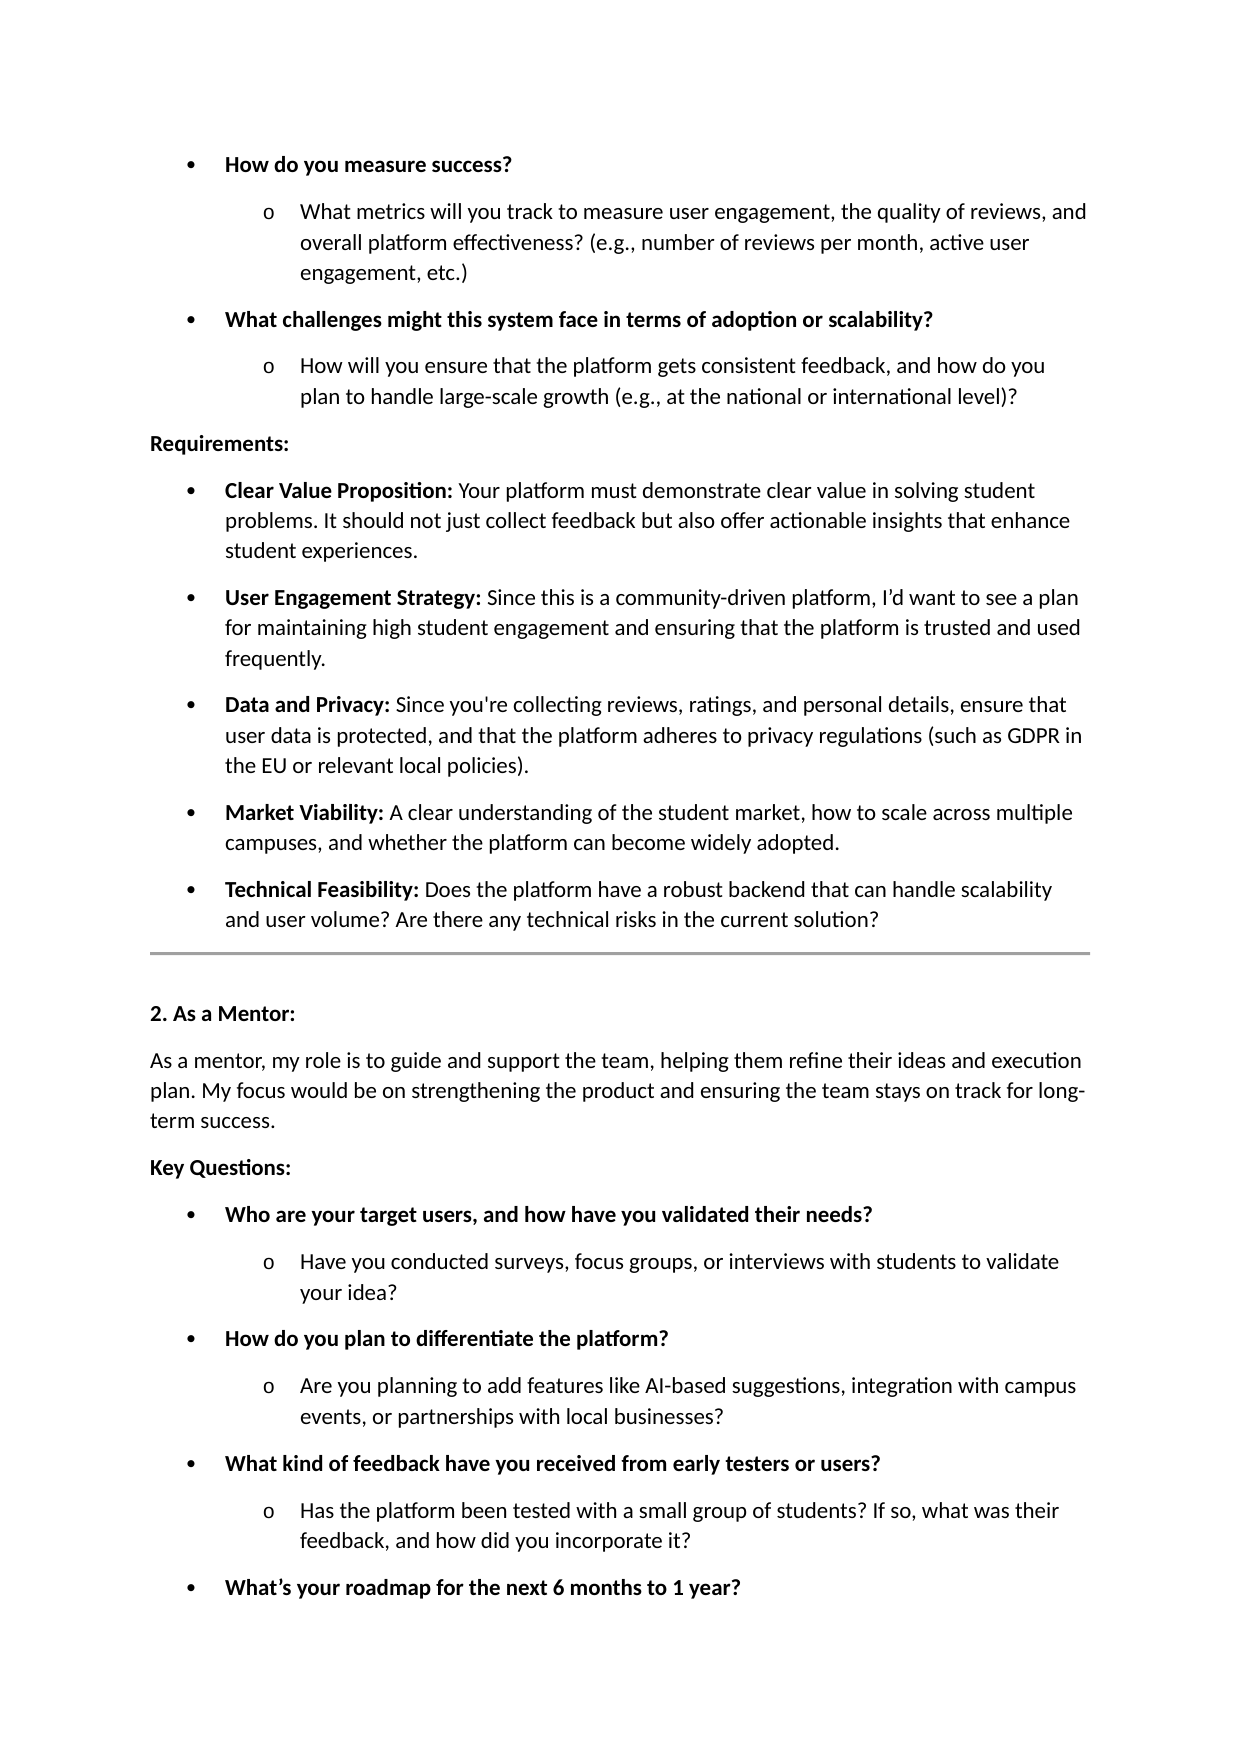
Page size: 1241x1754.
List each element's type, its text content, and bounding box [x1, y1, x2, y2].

list What kind of feedback have you received from early testers or users? [187, 1449, 1090, 1477]
list Have you conducted surveys, focus groups, or interviews with students to validate your idea? [262, 1247, 1090, 1306]
list What metrics will you track to measure user engagement, the quality of reviews, and overall platform effectiveness? (e.g., number of reviews per month, active user engagement, etc.) [262, 197, 1090, 286]
list Technical Feasibility: Does the platform have a robust backend that can handle scalability and user volume? Are there any technical risks in the current solution? [187, 875, 1090, 933]
text 2. As a Mentor: [150, 999, 1090, 1027]
list User Engagement Strategy: Since this is a community-driven platform, I’d want to see a plan for maintaining high student engagement and ensuring that the platform is trusted and used frequently. [187, 583, 1090, 672]
list How do you plan to differentiate the platform? [187, 1324, 1090, 1352]
list Has the platform been tested with a small group of students? If so, what was their feedback, and how did you incorporate it? [262, 1496, 1090, 1554]
list Data and Privacy: Since you're collecting reviews, ratings, and personal details, ensure that user data is protected, and that the platform adheres to privacy regulations (such as GDPR in the EU or relevant local policies). [187, 691, 1090, 779]
list Who are your target users, and how have you validated their needs? [187, 1200, 1090, 1228]
list What’s your roadmap for the next 6 months to 1 year? [187, 1573, 1090, 1601]
list What challenges might this system face in terms of adoption or scalability? [187, 305, 1090, 333]
list How will you ensure that the platform gets consistent feedback, and how do you plan to handle large-scale growth (e.g., at the national or international level)? [262, 352, 1090, 410]
list Are you planning to add features like AI-based suggestions, integration with campus events, or partnerships with local businesses? [262, 1371, 1090, 1430]
text As a mentor, my role is to guide and support the team, helping them refine their ideas and execution plan. My focus would be on strengthening the product and ensuring the team stays on track for long-term success. [150, 1046, 1090, 1134]
list Market Viability: A clear understanding of the student market, how to scale across multiple campuses, and whether the platform can become widely adopted. [187, 798, 1090, 856]
list Clear Value Proposition: Your platform must demonstrate clear value in solving student problems. It should not just collect feedback but also offer actionable insights that enhance student experiences. [187, 476, 1090, 564]
text Requirements: [150, 429, 1090, 457]
list How do you measure success? [187, 150, 1090, 178]
text Key Questions: [150, 1153, 1090, 1181]
